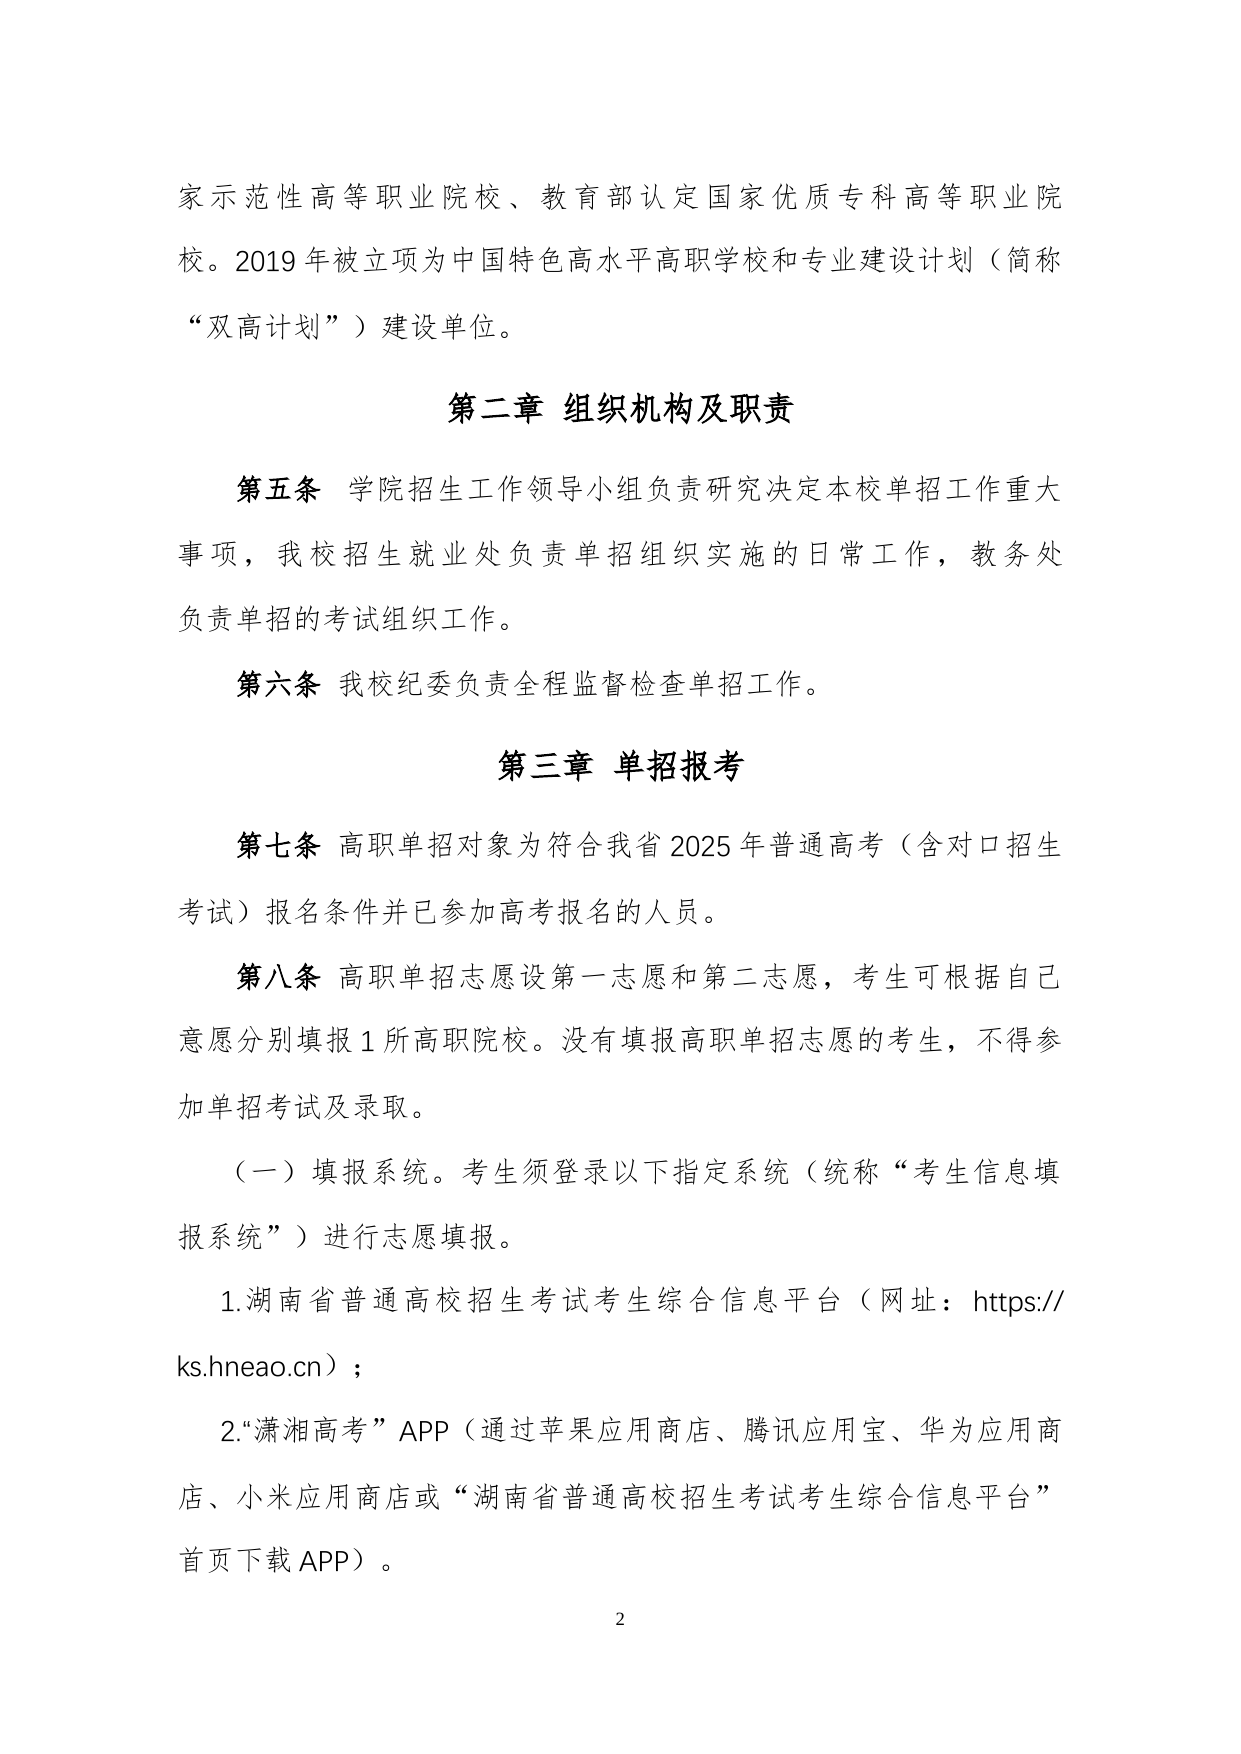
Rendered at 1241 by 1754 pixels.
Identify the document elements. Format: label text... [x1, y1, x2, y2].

list 单招报考 [176, 731, 1064, 796]
list 学院招生工作领导小组负责研究决定本校单招工作重大事项，我校招生就业处负责单招组织实施的日常工作，教务处 负责单招的考试组织工作。 [176, 454, 1064, 649]
list 我校纪委负责全程监督检查单招工作。 [176, 649, 1064, 714]
list 高职单招对象为符合我省2025年普通高考（含对口招生考试）报名条件并已参加高考报名的人员。 [176, 812, 1064, 942]
list 2.“潇湘高考”APP（通过苹果应用商店、腾讯应用宝、华为应用商店、小米应用商店或“湖南省普通高校招生考试考生综合信息平台”首页下载APP）。 [176, 1397, 1064, 1592]
list （一）填报系统。考生须登录以下指定系统（统称“考生信息填报系统”）进行志愿填报。 [176, 1137, 1064, 1267]
list 1.湖南省普通高校招生考试考生综合信息平台（网址：https://ks.hneao.cn）； [176, 1267, 1064, 1397]
list 组织机构及职责 [176, 373, 1064, 438]
list 高职单招志愿设第一志愿和第二志愿，考生可根据自己意愿分别填报1所高职院校。没有填报高职单招志愿的考生，不得参加单招考试及录取。 [176, 942, 1064, 1137]
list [176, 162, 1064, 357]
